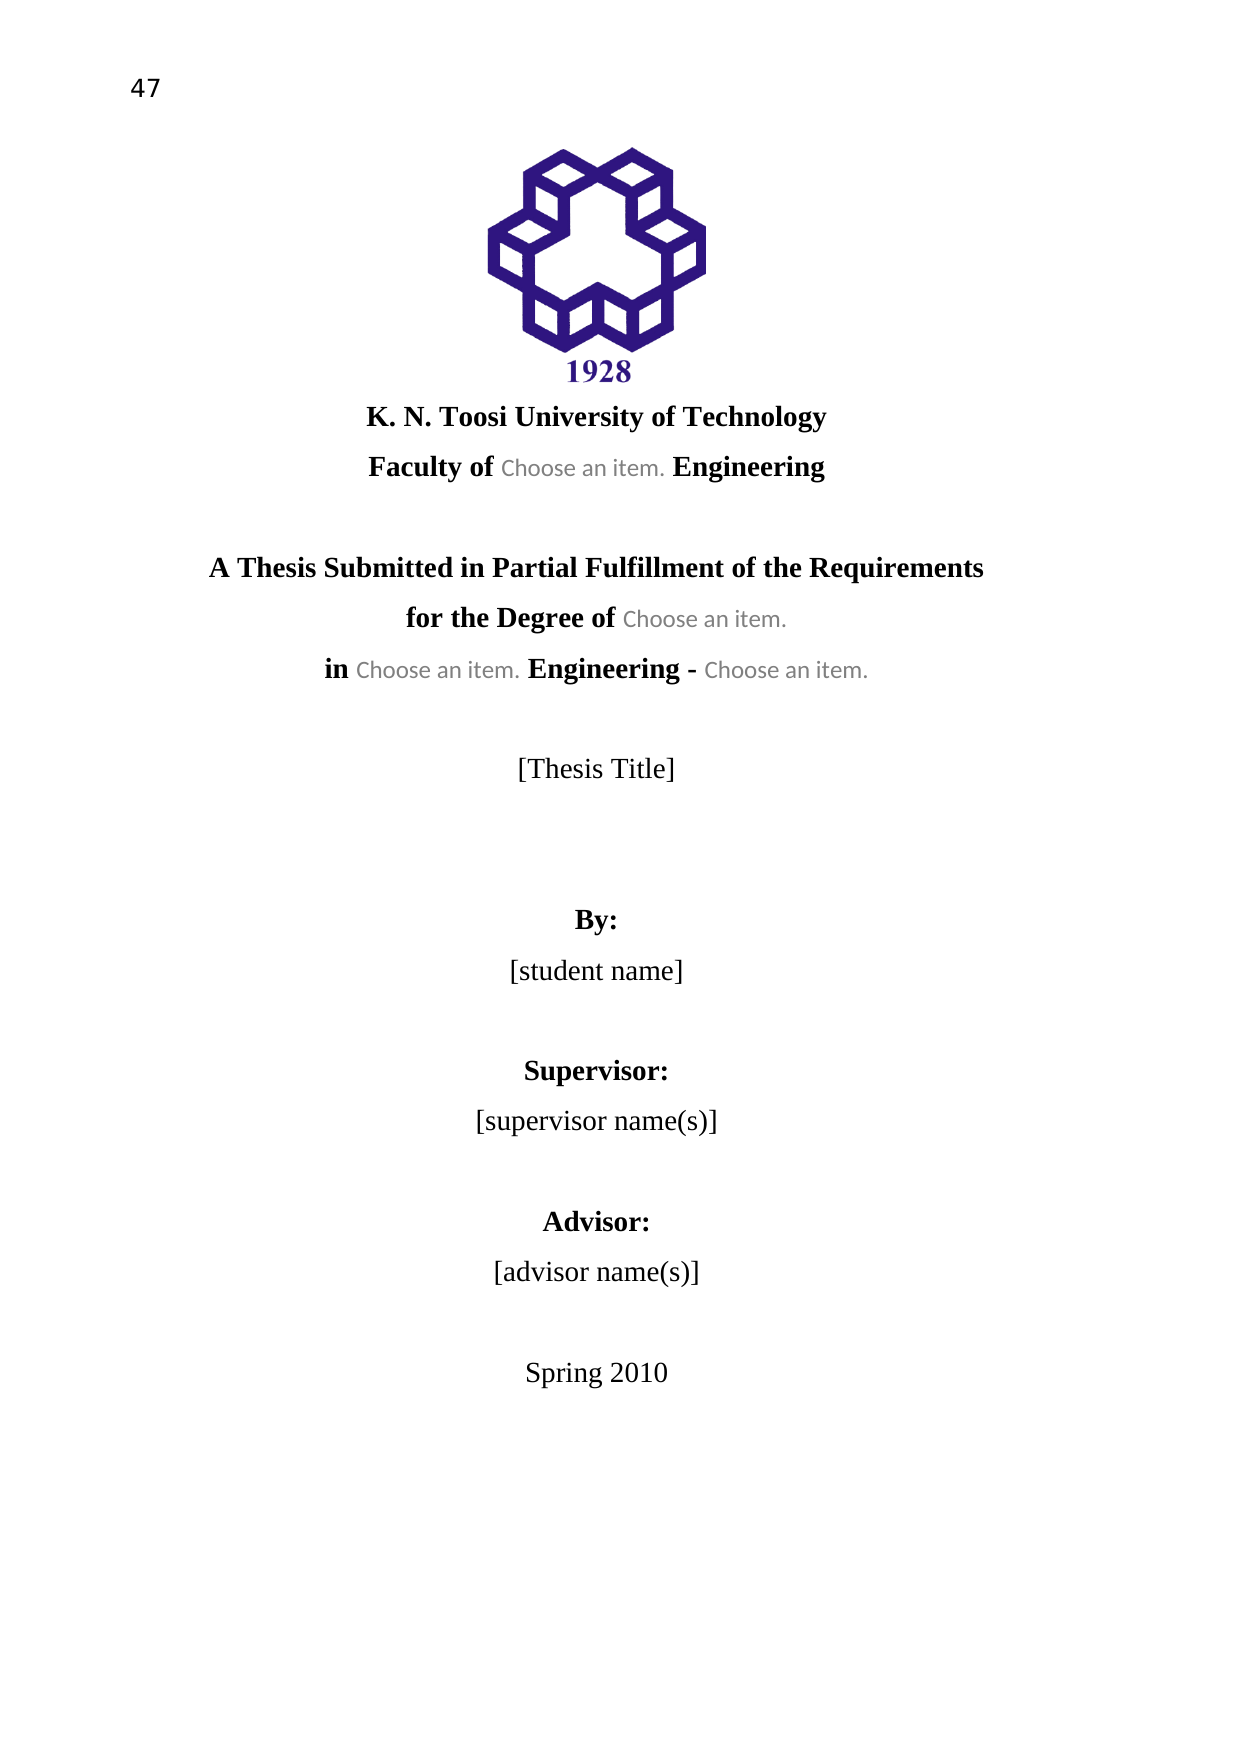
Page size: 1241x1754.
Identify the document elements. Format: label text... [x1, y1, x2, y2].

text Spring 2010 [130, 1355, 1063, 1389]
text [student name] [130, 953, 1063, 986]
text Advisor: [130, 1204, 1063, 1238]
text Supervisor: [130, 1053, 1063, 1087]
text K. N. Toosi University of Technology [189, 399, 1004, 433]
text in Engineering - [189, 651, 1004, 684]
text A Thesis Submitted in Partial Fulfillment of the Requirements for the Degree of [189, 550, 1004, 634]
text Faculty of Engineering [189, 449, 1004, 483]
picture [487, 147, 706, 384]
text [advisor name(s)] [130, 1254, 1063, 1288]
text [supervisor name(s)] [130, 1103, 1063, 1137]
text [Thesis Title] [130, 751, 1063, 785]
text By: [130, 902, 1063, 936]
